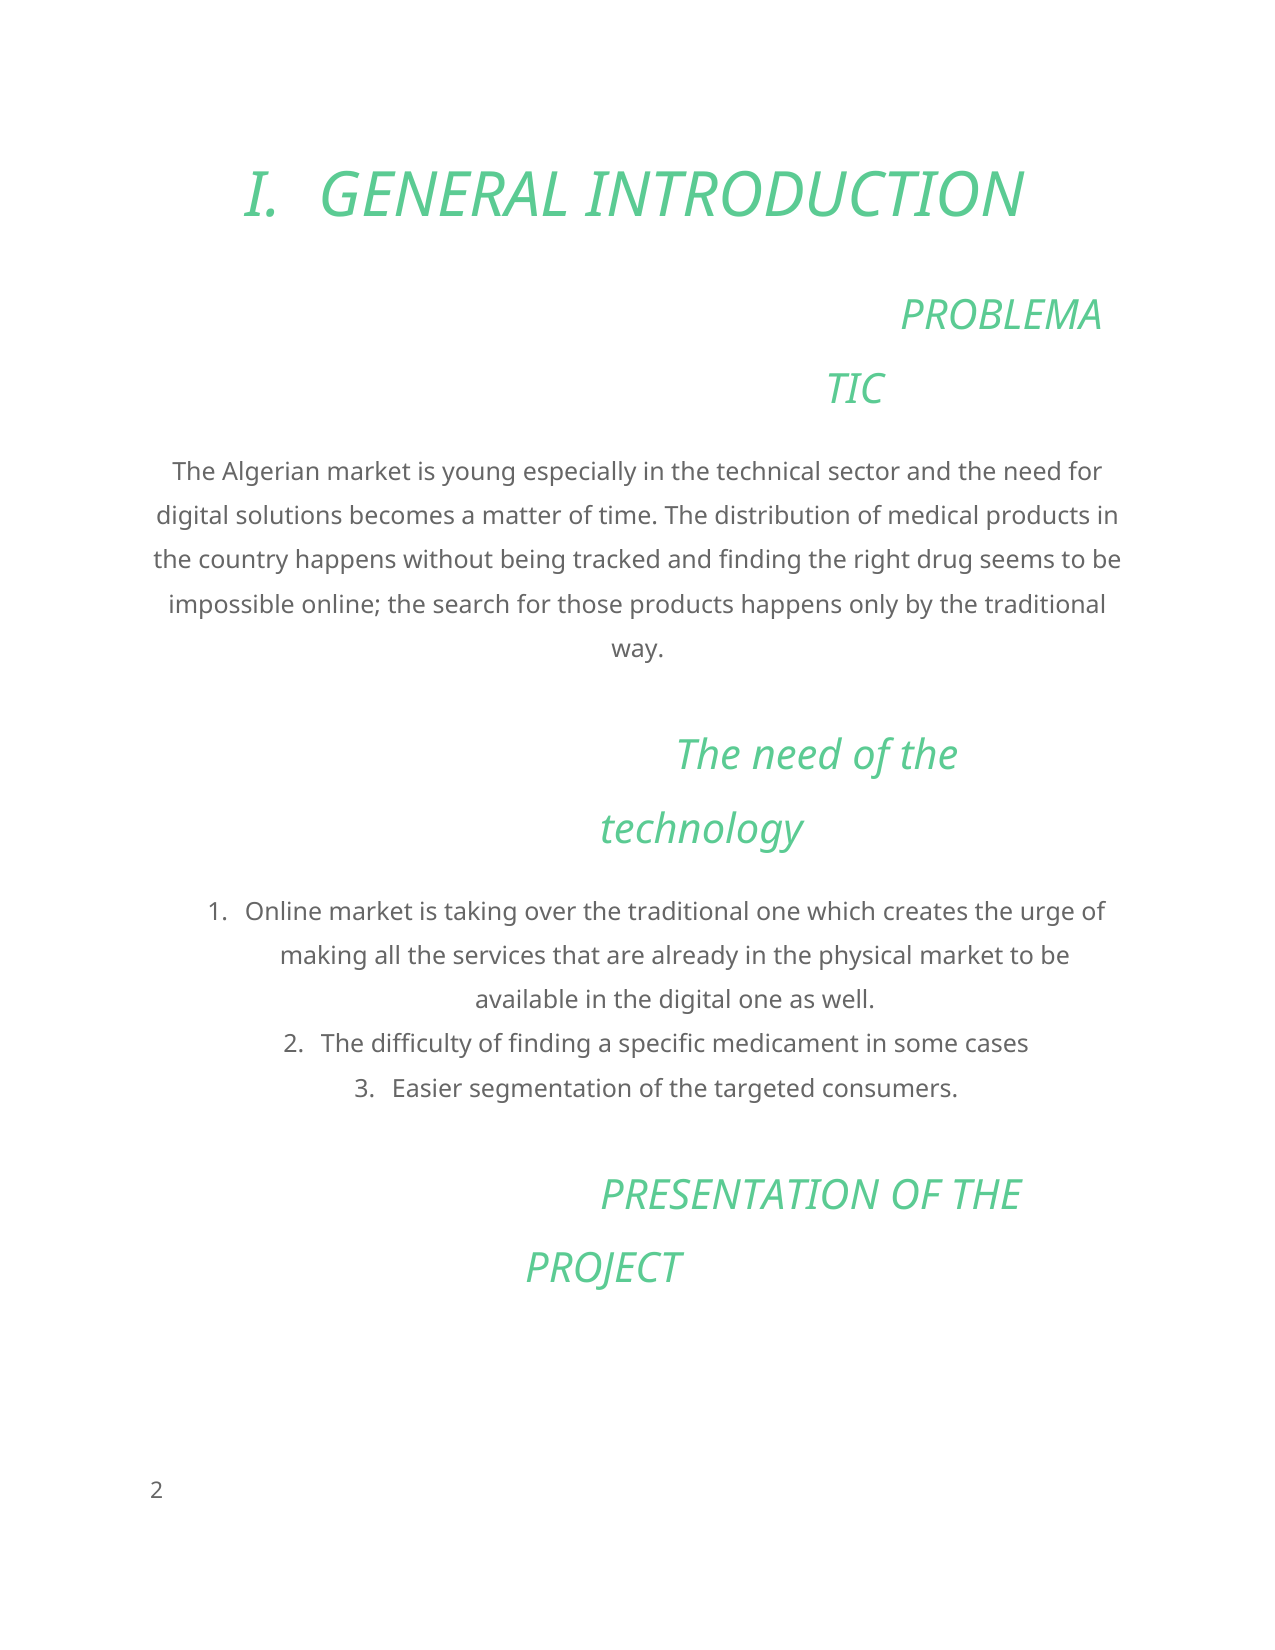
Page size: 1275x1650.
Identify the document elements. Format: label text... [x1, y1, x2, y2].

list The difficulty of finding a specific medicament in some cases [187, 1026, 1125, 1060]
list Online market is taking over the traditional one which creates the urge of making all the services that are already in the physical market to be available in the digital one as well. [187, 893, 1125, 1016]
text The Algerian market is young especially in the technical sector and the need for digital solutions becomes a matter of time. The distribution of medical products in the country happens without being tracked and finding the right drug seems to be impossible online; the search for those products happens only by the traditional way. [150, 453, 1125, 664]
subtitle PROBLEMATIC [825, 285, 1125, 416]
subtitle The need of the technology [600, 725, 1125, 855]
title GENERAL INTRODUCTION [187, 150, 1125, 235]
subtitle PRESENTATION OF THE PROJECT [525, 1164, 1125, 1295]
list Easier segmentation of the targeted consumers. [187, 1070, 1125, 1104]
